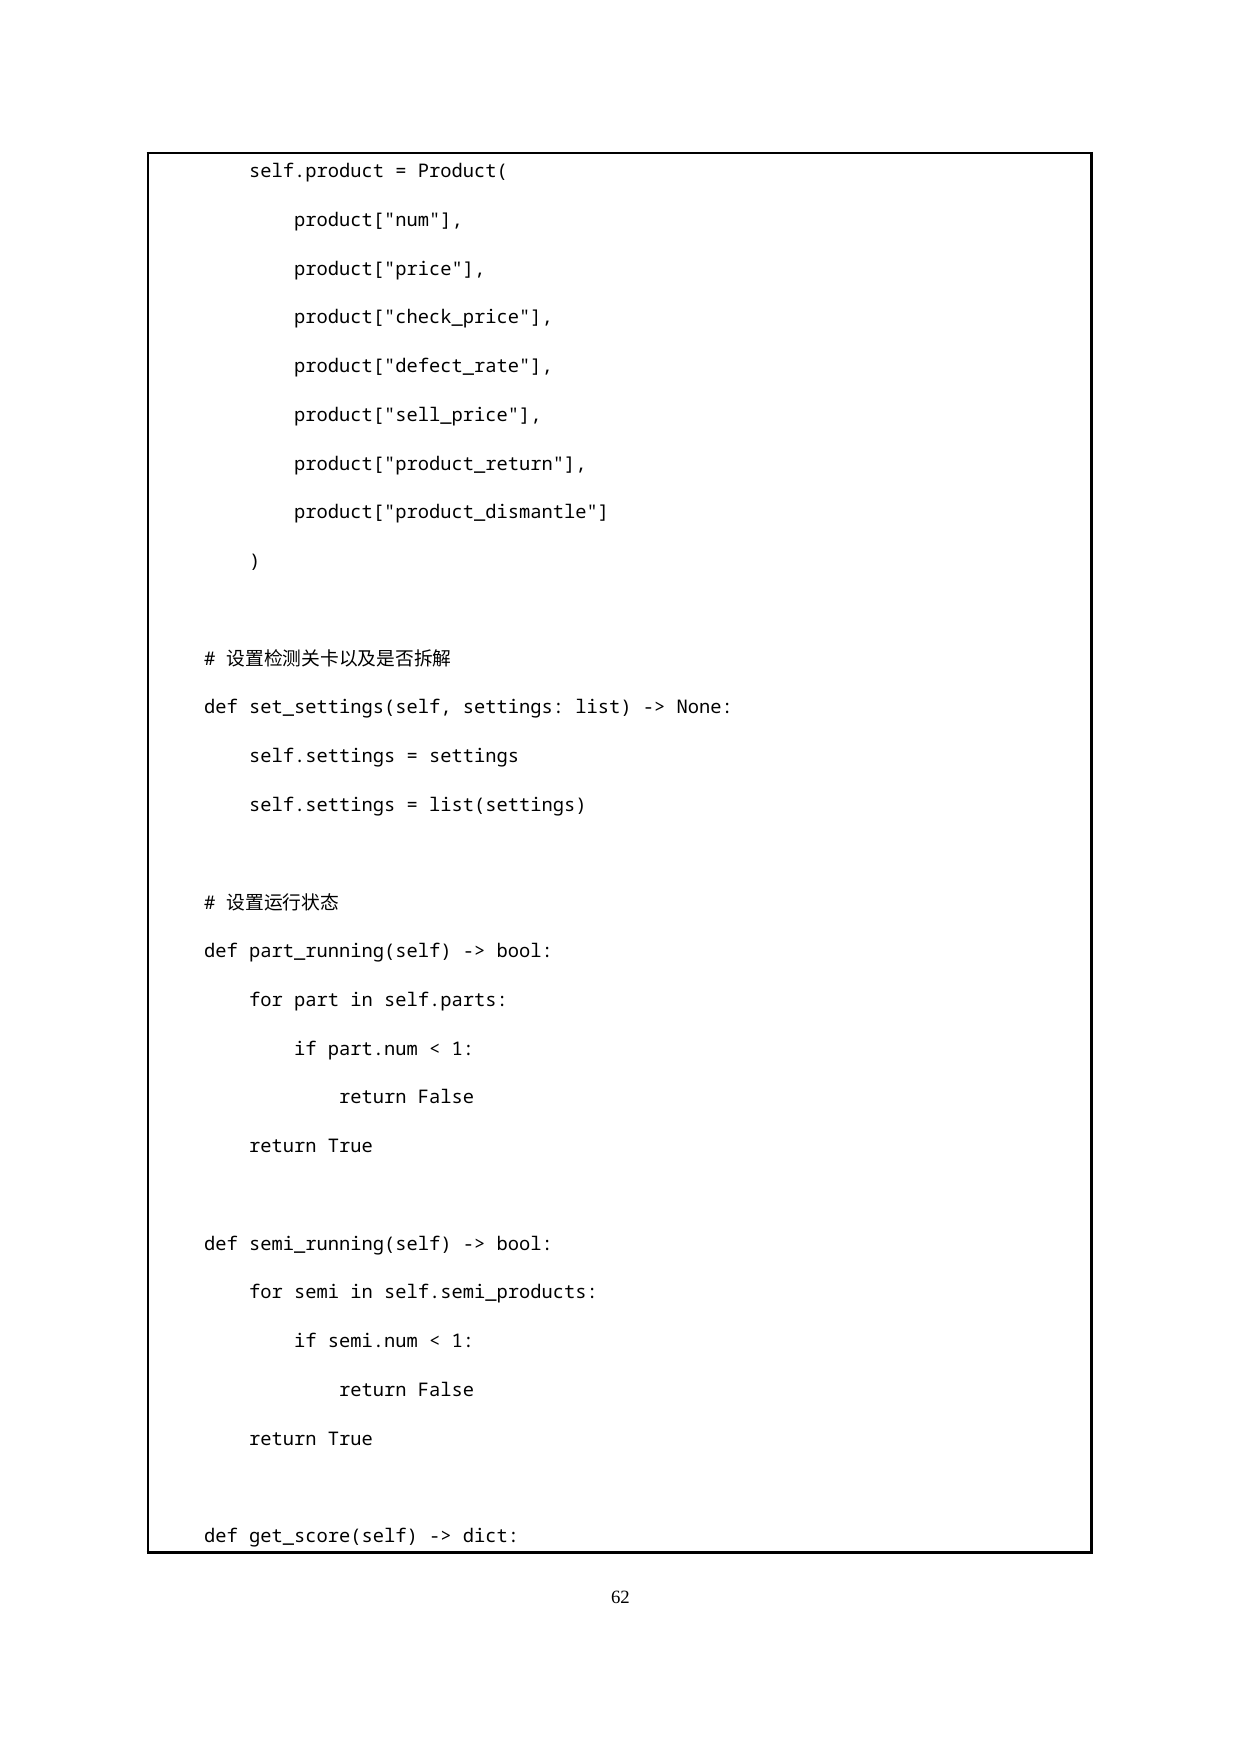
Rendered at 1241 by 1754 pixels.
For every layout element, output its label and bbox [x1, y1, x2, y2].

table_cell [149, 154, 1090, 1551]
